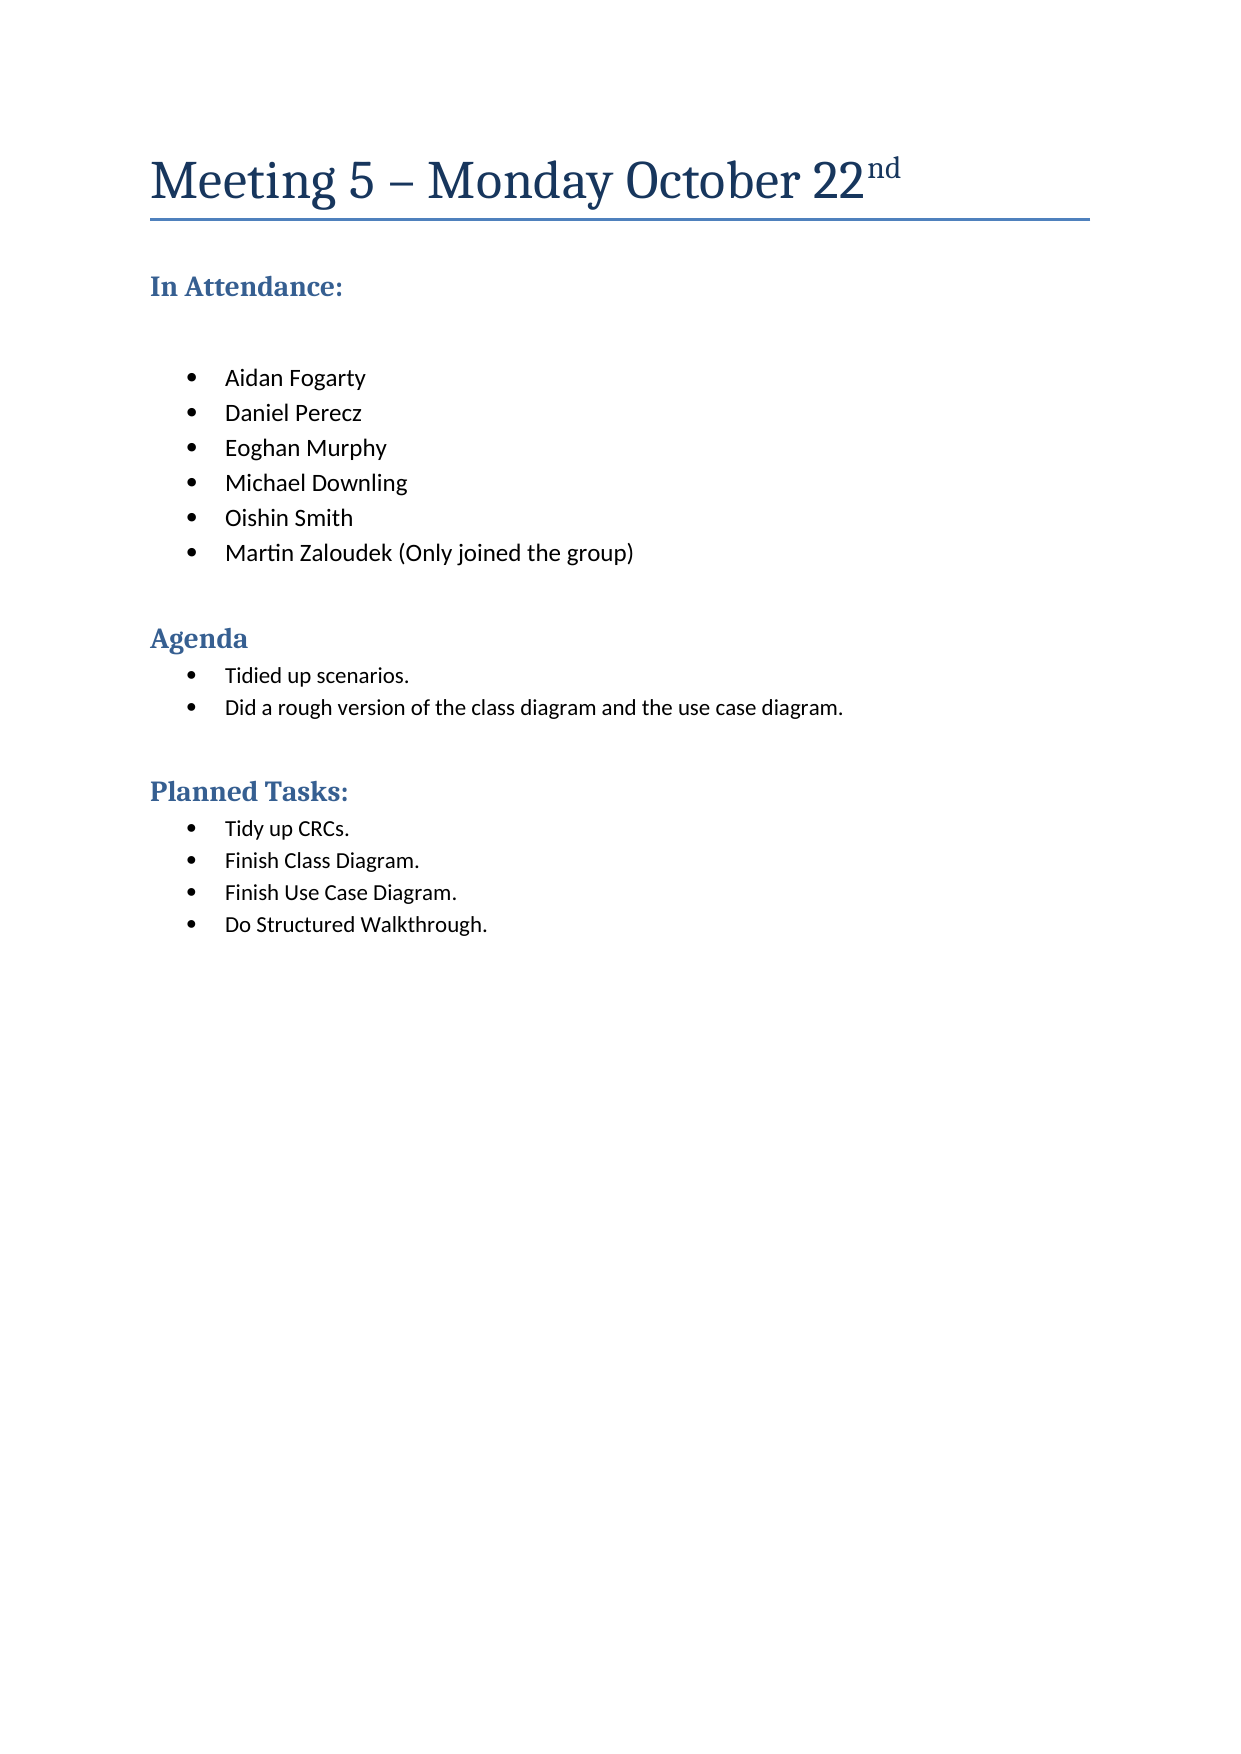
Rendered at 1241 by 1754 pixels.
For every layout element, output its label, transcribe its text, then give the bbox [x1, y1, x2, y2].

subtitle In Attendance: [150, 271, 1090, 304]
list Did a rough version of the class diagram and the use case diagram. [187, 693, 1090, 721]
list Daniel Perecz [187, 397, 1090, 428]
list Aidan Fogarty [187, 362, 1090, 393]
list Do Structured Walkthrough. [187, 910, 1090, 938]
list Finish Use Case Diagram. [187, 878, 1090, 906]
subtitle Planned Tasks: [150, 775, 1090, 809]
list Finish Class Diagram. [187, 846, 1090, 874]
list Tidied up scenarios. [187, 661, 1090, 689]
list Martin Zaloudek (Only joined the group) [187, 537, 1090, 568]
subtitle Agenda [150, 622, 1090, 656]
list Michael Downling [187, 467, 1090, 498]
list Eoghan Murphy [187, 432, 1090, 463]
list Oishin Smith [187, 502, 1090, 533]
list Tidy up CRCs. [187, 814, 1090, 842]
title Meeting 5 – Monday October 22nd [150, 150, 1090, 218]
